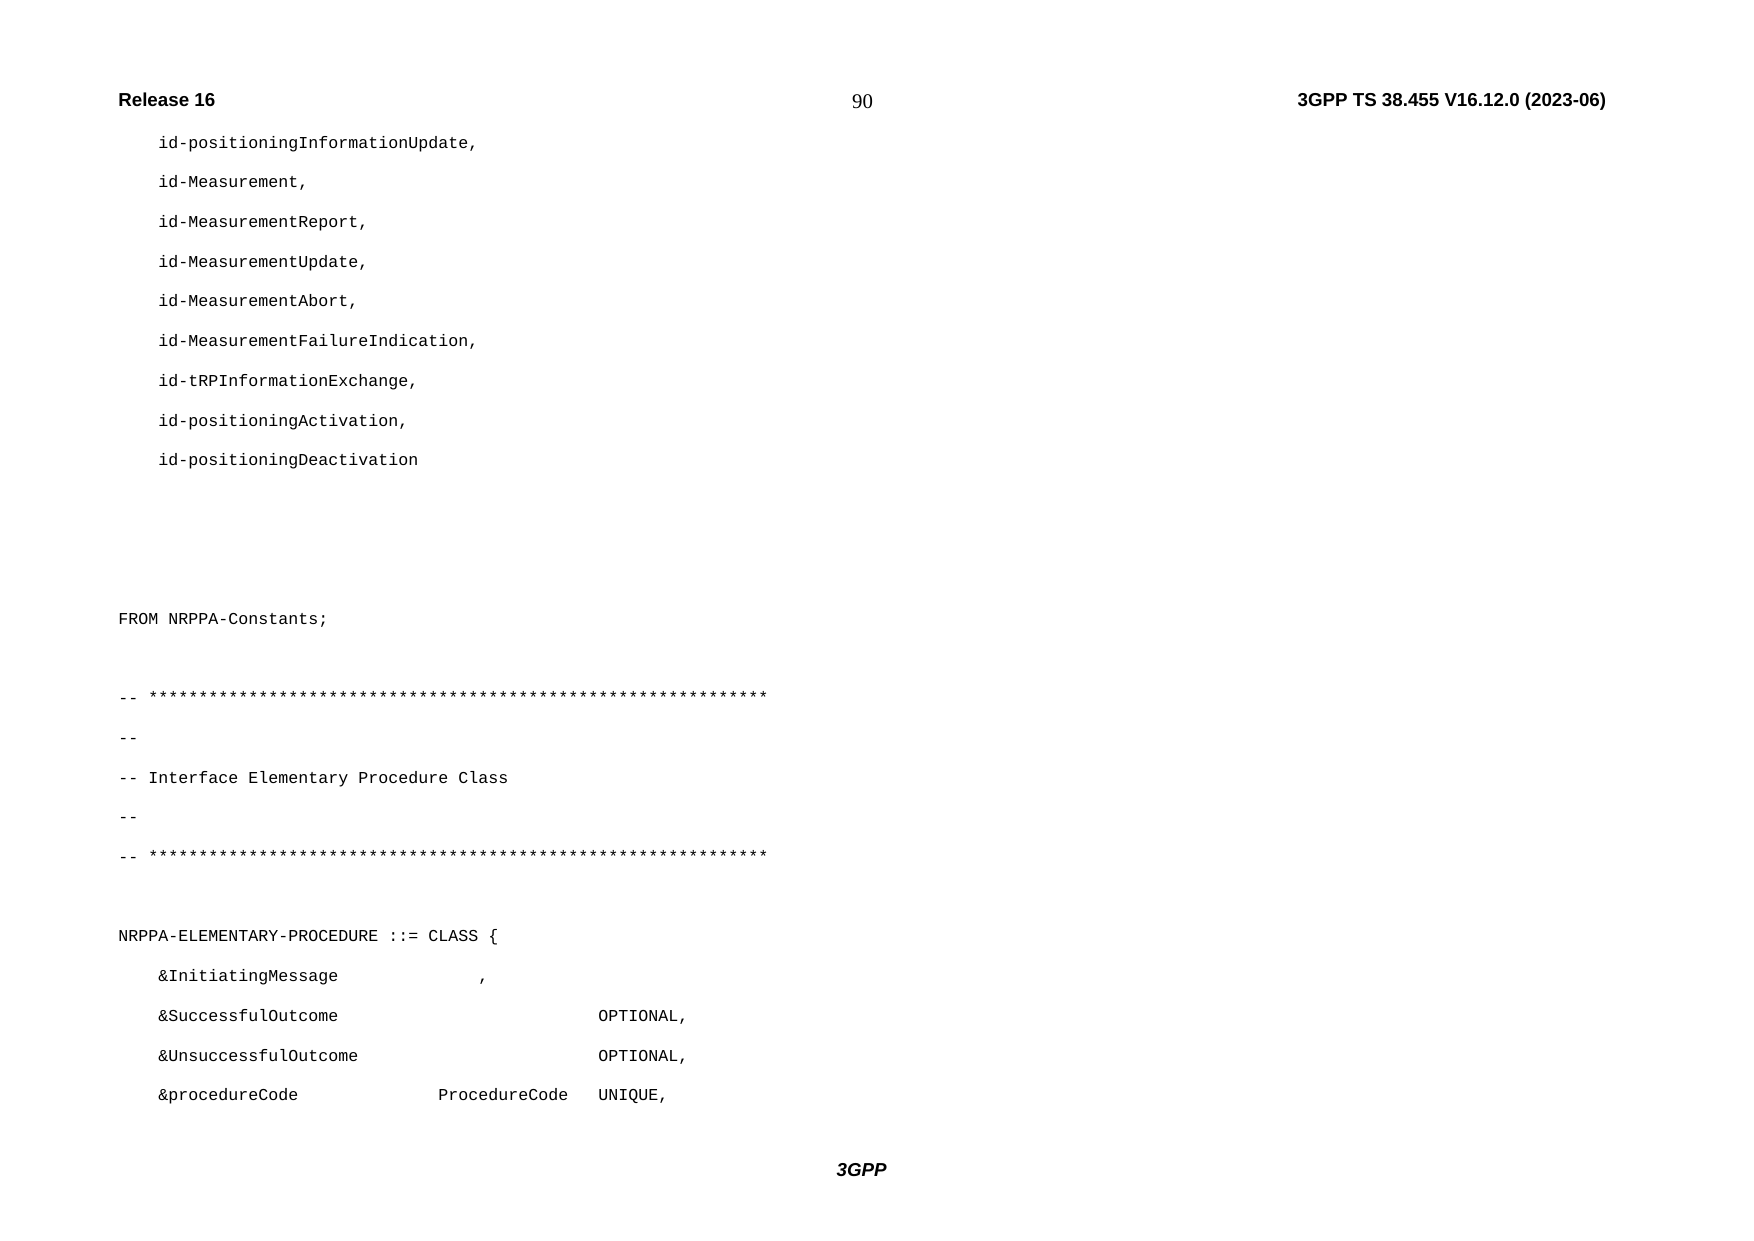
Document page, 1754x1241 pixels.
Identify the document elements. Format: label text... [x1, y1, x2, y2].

text &InitiatingMessage , [118, 968, 1606, 987]
text NRPPA-ELEMENTARY-PROCEDURE ::= CLASS { [118, 928, 1606, 947]
text id-MeasurementUpdate, [118, 253, 1606, 272]
text -- Interface Elementary Procedure Class [118, 769, 1606, 788]
text id-positioningDeactivation [118, 452, 1606, 471]
text -- [118, 729, 1606, 748]
text id-positioningInformationUpdate, [118, 134, 1606, 153]
text -- [118, 809, 1606, 828]
text id-positioningActivation, [118, 412, 1606, 431]
text id-tRPInformationExchange, [118, 372, 1606, 391]
text id-MeasurementFailureIndication, [118, 333, 1606, 352]
text -- ************************************************************** [118, 690, 1606, 709]
text id-MeasurementAbort, [118, 293, 1606, 312]
text &UnsuccessfulOutcome OPTIONAL, [118, 1047, 1606, 1066]
text &SuccessfulOutcome OPTIONAL, [118, 1007, 1606, 1026]
text &procedureCode ProcedureCode UNIQUE, [118, 1087, 1606, 1106]
text -- ************************************************************** [118, 849, 1606, 867]
text id-MeasurementReport, [118, 214, 1606, 232]
text id-Measurement, [118, 174, 1606, 193]
text FROM NRPPA-Constants; [118, 611, 1606, 629]
